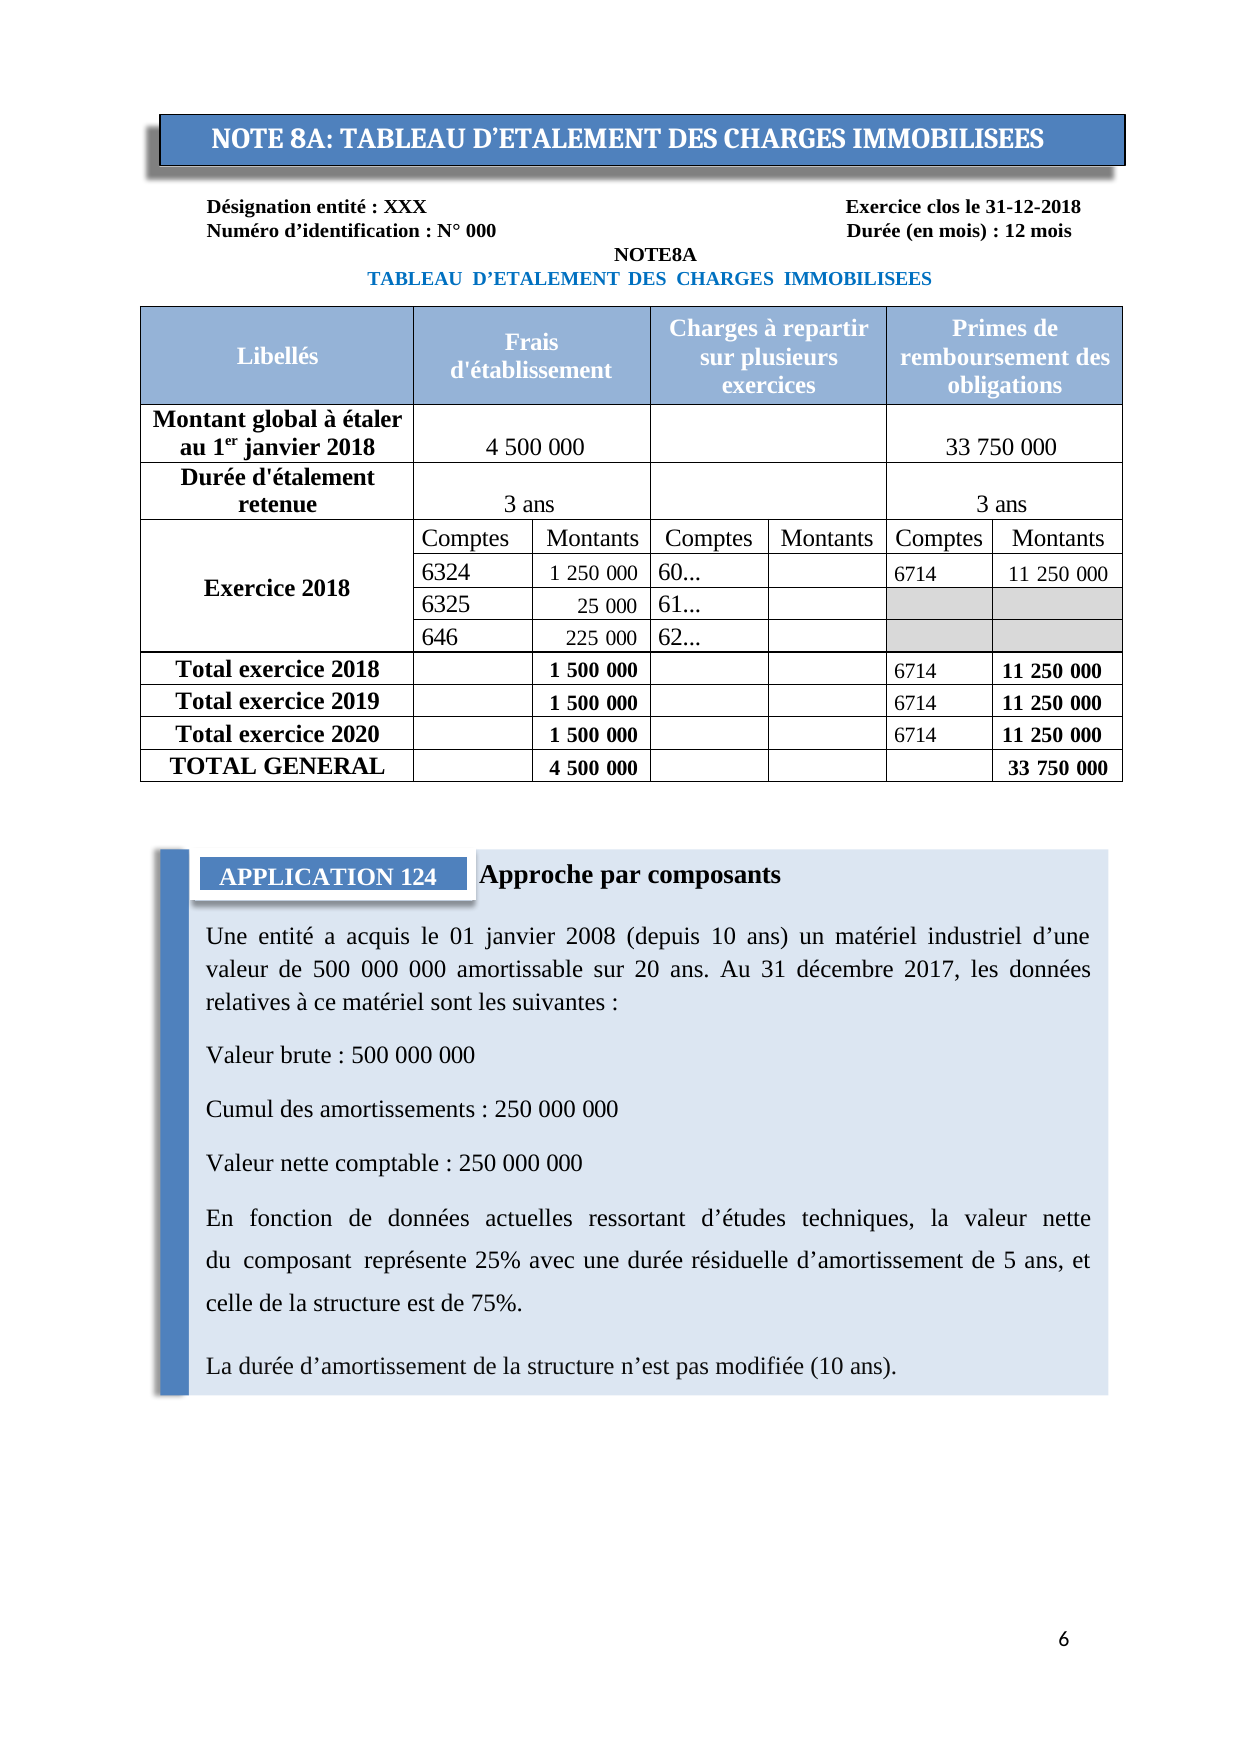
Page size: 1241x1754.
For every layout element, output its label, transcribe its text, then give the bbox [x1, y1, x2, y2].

text Désignation entité : XXX Exercice clos le 31-12-2018 [206, 195, 1152, 218]
table_cell 11 250 000 [993, 554, 1122, 587]
table_cell [651, 750, 768, 781]
table_cell 4 500 000 [414, 405, 650, 462]
table_cell 11 250 000 [993, 653, 1122, 684]
table_cell [414, 750, 532, 781]
table_cell 11 250 000 [993, 685, 1122, 716]
table_cell [414, 717, 532, 749]
table_header Charges à repartir sur plusieurs exercices [651, 307, 886, 404]
table_cell 6324 [414, 554, 532, 587]
table_cell [769, 620, 886, 651]
table_cell Total exercice 2019 [141, 685, 413, 716]
table_header [160, 848, 195, 1381]
table_cell 225 000 [533, 620, 650, 651]
table_cell 6325 [414, 588, 532, 619]
table_cell Total exercice 2020 [141, 717, 413, 749]
table_cell 6714 [887, 653, 992, 684]
table_cell 33 750 000 [887, 405, 1122, 462]
table_cell Total exercice 2018 [141, 653, 413, 684]
table_cell 1 500 000 [533, 653, 650, 684]
table_cell [887, 620, 992, 651]
table_cell [769, 717, 886, 749]
table_cell [651, 463, 886, 519]
table_cell 62... [651, 620, 768, 651]
table_cell 646 [414, 620, 532, 651]
table_cell [769, 750, 886, 781]
table_cell 3 ans [414, 463, 650, 519]
table_cell Montants [533, 520, 650, 553]
table_cell 6714 [887, 554, 992, 587]
table_cell Comptes [887, 520, 992, 553]
table_cell 33 750 000 [993, 750, 1122, 781]
table_header Primes de remboursement des obligations [887, 307, 1122, 404]
table_cell Durée d'étalement retenue [141, 463, 413, 519]
text Numéro d’identification : N° 000 Durée (en mois) : 12 mois NOTE8A [206, 219, 1073, 265]
table_cell 11 250 000 [993, 717, 1122, 749]
table_cell 1 250 000 [533, 554, 650, 587]
table_cell Comptes [651, 520, 768, 553]
table_cell [769, 653, 886, 684]
table_cell 60... [651, 554, 768, 587]
table_cell 1 500 000 [533, 717, 650, 749]
table_header Approche par composants [476, 848, 1108, 890]
table_cell 25 000 [533, 588, 650, 619]
picture [145, 840, 483, 1405]
table_cell [887, 588, 992, 619]
picture [135, 115, 1125, 191]
table_cell [769, 685, 886, 716]
table_cell Montants [993, 520, 1122, 553]
table_cell Une entité a acquis le 01 janvier 2008 (depuis 10 ans) un matériel industriel d’une valeur de 500 000 000 amortissable sur 20 ans. Au 31 décembre 2017, les données relatives à ce matériel sont les suivantes : Valeur brute : 500 000 000 Cumul des amortissements : 250 000 000 Valeur nette comptable : 250 000 000 En fonction de données actuelles ressortant d’études techniques, la valeur nette du composant représente 25% avec une durée résiduelle d’amortissement de 5 ans, et celle de la structure est de 75%. La durée d’amortissement de la structure n’est pas modifiée (10 ans). [195, 890, 1108, 1381]
table_cell Exercice 2018 [141, 520, 413, 651]
table_cell [651, 653, 768, 684]
table_cell [993, 620, 1122, 651]
table_cell Montants [769, 520, 886, 553]
table_cell 6714 [887, 685, 992, 716]
text TABLEAU D’ETALEMENT DES CHARGES IMMOBILISEES [367, 267, 1152, 289]
table_cell [651, 405, 886, 462]
table_cell Montant global à étaler au 1er janvier 2018 [141, 405, 413, 462]
table_cell [769, 588, 886, 619]
table_cell [993, 588, 1122, 619]
table_cell 6714 [887, 717, 992, 749]
table_cell Comptes [414, 520, 532, 553]
table_header Libellés [141, 307, 413, 404]
table_cell [651, 717, 768, 749]
table_cell TOTAL GENERAL [141, 750, 413, 781]
table_cell 3 ans [887, 463, 1122, 519]
table_cell 1 500 000 [533, 685, 650, 716]
table_cell 4 500 000 [533, 750, 650, 781]
table_cell [414, 685, 532, 716]
table_cell 61... [651, 588, 768, 619]
table_header APPLICATION 124 [200, 857, 467, 890]
table_cell [769, 554, 886, 587]
table_header Frais d'établissement [414, 307, 650, 404]
table_cell [651, 685, 768, 716]
table_cell [414, 653, 532, 684]
table_cell [887, 750, 992, 781]
